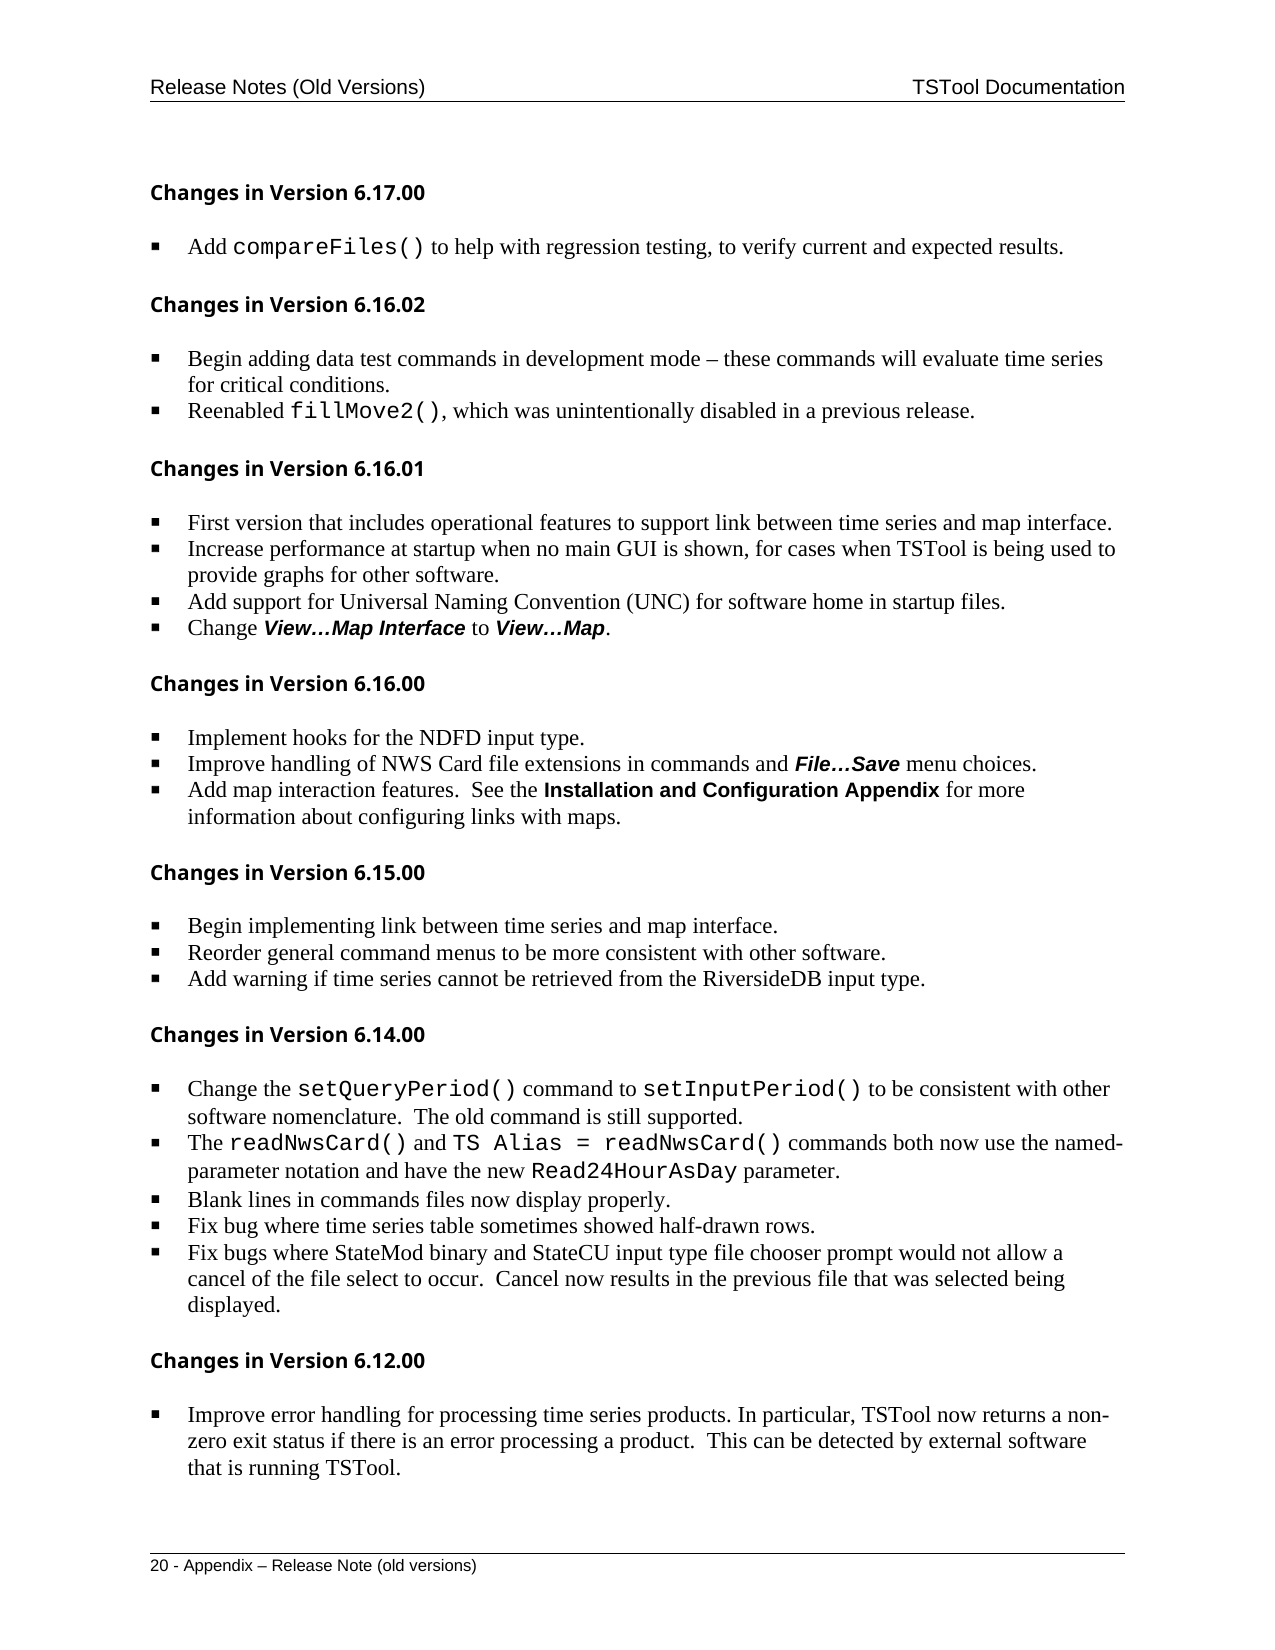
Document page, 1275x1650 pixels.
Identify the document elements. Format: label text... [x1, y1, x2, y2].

list The readNwsCard() and TS Alias = readNwsCard() commands both now use the named-parameter notation and have the new Read24HourAsDay parameter. [150, 1129, 1125, 1186]
list Change View…Map Interface to View…Map. [150, 614, 1125, 641]
list Change the setQueryPeriod() command to setInputPeriod() to be consistent with other software nomenclature. The old command is still supported. [150, 1075, 1125, 1129]
list Improve error handling for processing time series products. In particular, TSTool now returns a non-zero exit status if there is an error processing a product. This can be detected by external software that is running TSTool. [150, 1401, 1125, 1480]
subtitle Changes in Version 6.16.00 [150, 669, 1125, 697]
subtitle Changes in Version 6.14.00 [150, 1020, 1125, 1048]
list Reenabled fillMove2(), which was unintentionally disabled in a previous release. [150, 397, 1125, 426]
list First version that includes operational features to support link between time series and map interface. [150, 509, 1125, 535]
list Improve handling of NWS Card file extensions in commands and File…Save menu choices. [150, 750, 1125, 777]
list Reorder general command menus to be more consistent with other software. [150, 939, 1125, 965]
list Begin adding data test commands in development mode – these commands will evaluate time series for critical conditions. [150, 345, 1125, 397]
subtitle Changes in Version 6.15.00 [150, 858, 1125, 886]
list Add map interaction features. See the Installation and Configuration Appendix for more information about configuring links with maps. [150, 777, 1125, 829]
list Add warning if time series cannot be retrieved from the RiversideDB input type. [150, 965, 1125, 992]
list Blank lines in commands files now display properly. [150, 1186, 1125, 1212]
list Fix bugs where StateMod binary and StateCU input type file chooser prompt would not allow a cancel of the file select to occur. Cancel now results in the previous file that was selected being displayed. [150, 1238, 1125, 1318]
list Increase performance at startup when no main GUI is shown, for cases when TSTool is being used to provide graphs for other software. [150, 535, 1125, 588]
list Implement hooks for the NDFD input type. [150, 724, 1125, 750]
list Add compareFiles() to help with regression testing, to verify current and expected results. [150, 233, 1125, 261]
subtitle Changes in Version 6.17.00 [150, 178, 1125, 207]
subtitle Changes in Version 6.12.00 [150, 1346, 1125, 1374]
subtitle Changes in Version 6.16.02 [150, 290, 1125, 318]
list Fix bug where time series table sometimes showed half-drawn rows. [150, 1212, 1125, 1238]
subtitle Changes in Version 6.16.01 [150, 454, 1125, 482]
list Begin implementing link between time series and map interface. [150, 912, 1125, 939]
list Add support for Universal Naming Convention (UNC) for software home in startup files. [150, 588, 1125, 614]
